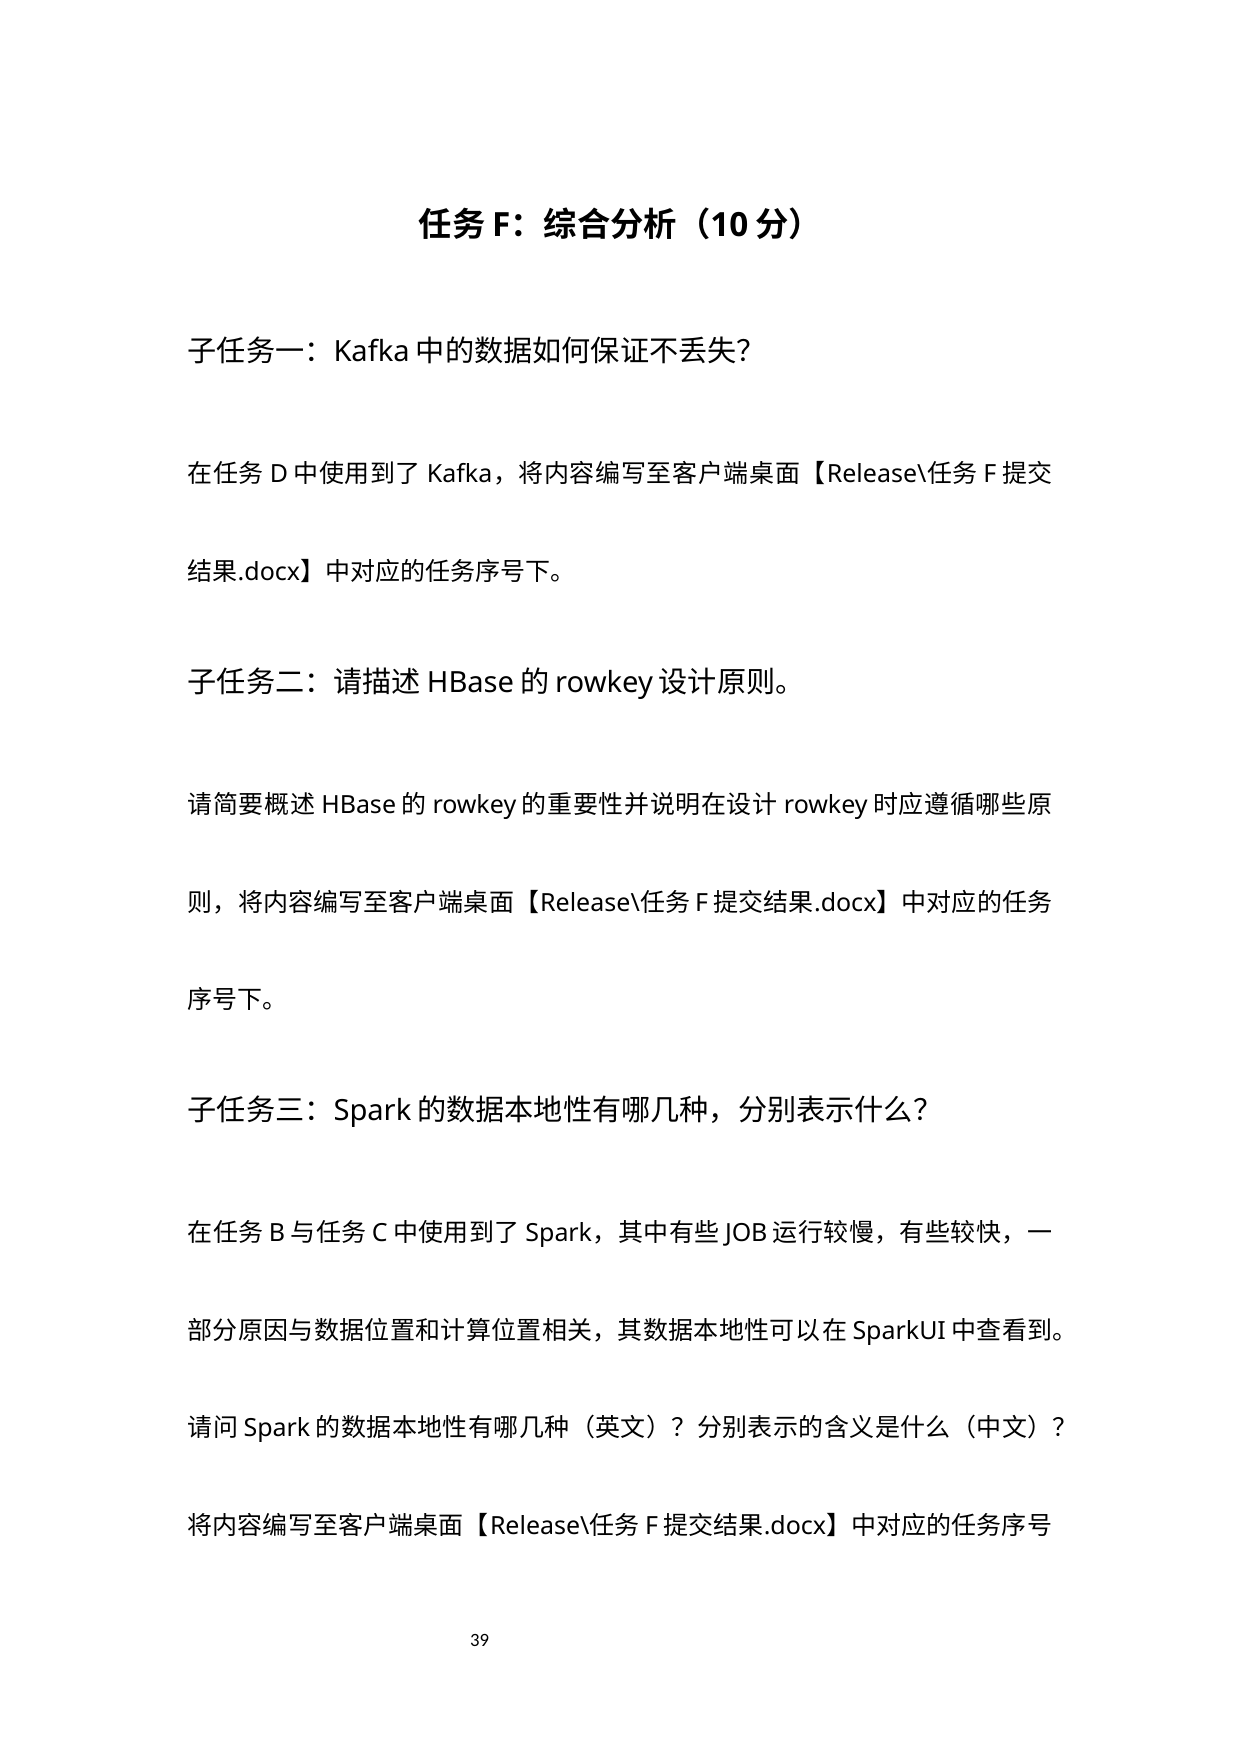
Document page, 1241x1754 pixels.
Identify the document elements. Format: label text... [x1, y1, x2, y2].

subtitle 子任务三：Spark的数据本地性有哪几种，分别表示什么？ [187, 1075, 1053, 1140]
text 在任务D中使用到了Kafka，将内容编写至客户端桌面【Release\任务F提交结果.docx】中对应的任务序号下。 [187, 439, 1053, 602]
subtitle 子任务一：Kafka中的数据如何保证不丢失？ [187, 316, 1053, 381]
subtitle 任务F：综合分析（10分） [187, 189, 1053, 254]
subtitle 子任务二：请描述HBase的rowkey设计原则。 [187, 647, 1053, 712]
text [187, 1198, 1053, 1556]
text 请简要概述HBase的rowkey的重要性并说明在设计rowkey时应遵循哪些原则，将内容编写至客户端桌面【Release\任务F提交结果.docx】中对应的任务序号下。 [187, 770, 1053, 1030]
